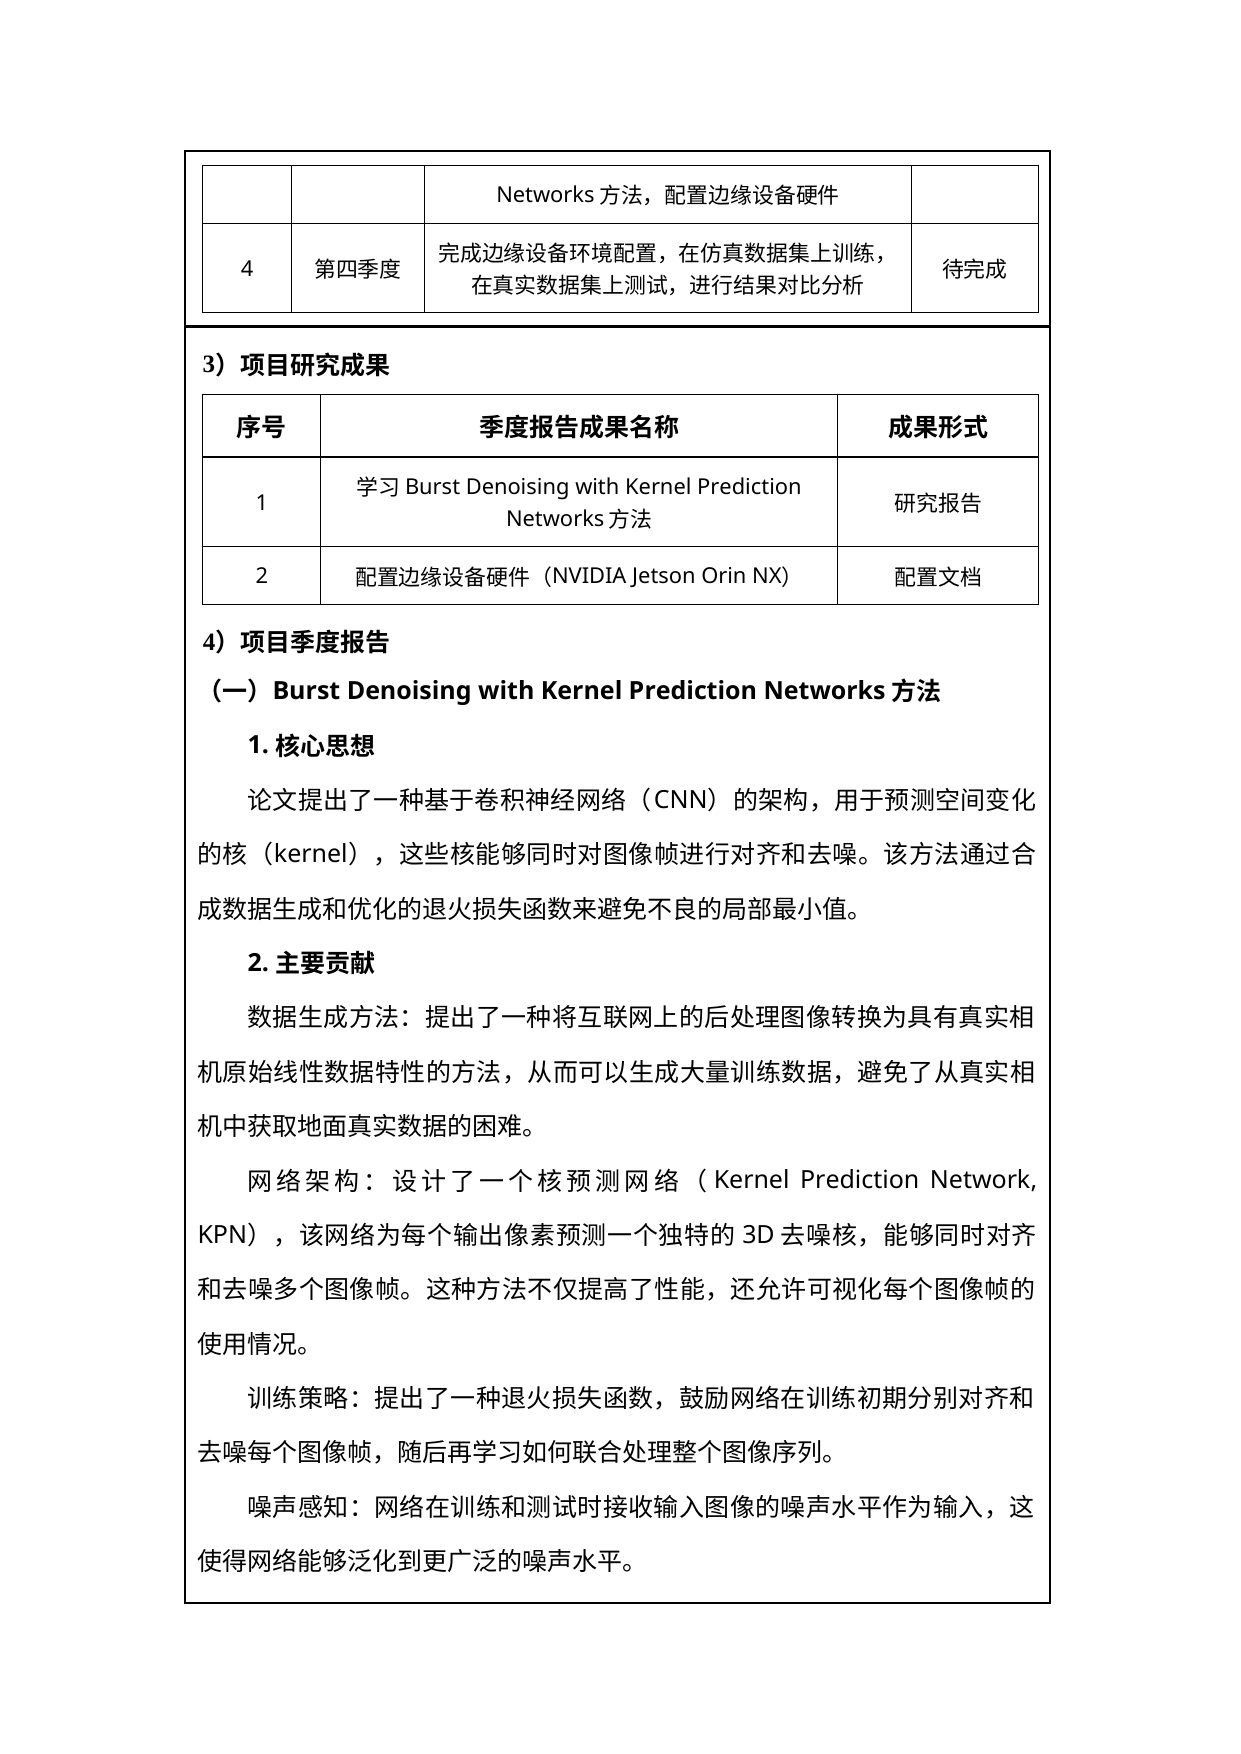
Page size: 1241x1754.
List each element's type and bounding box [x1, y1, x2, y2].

table_header [186, 152, 1049, 325]
table_cell [186, 328, 1049, 1602]
